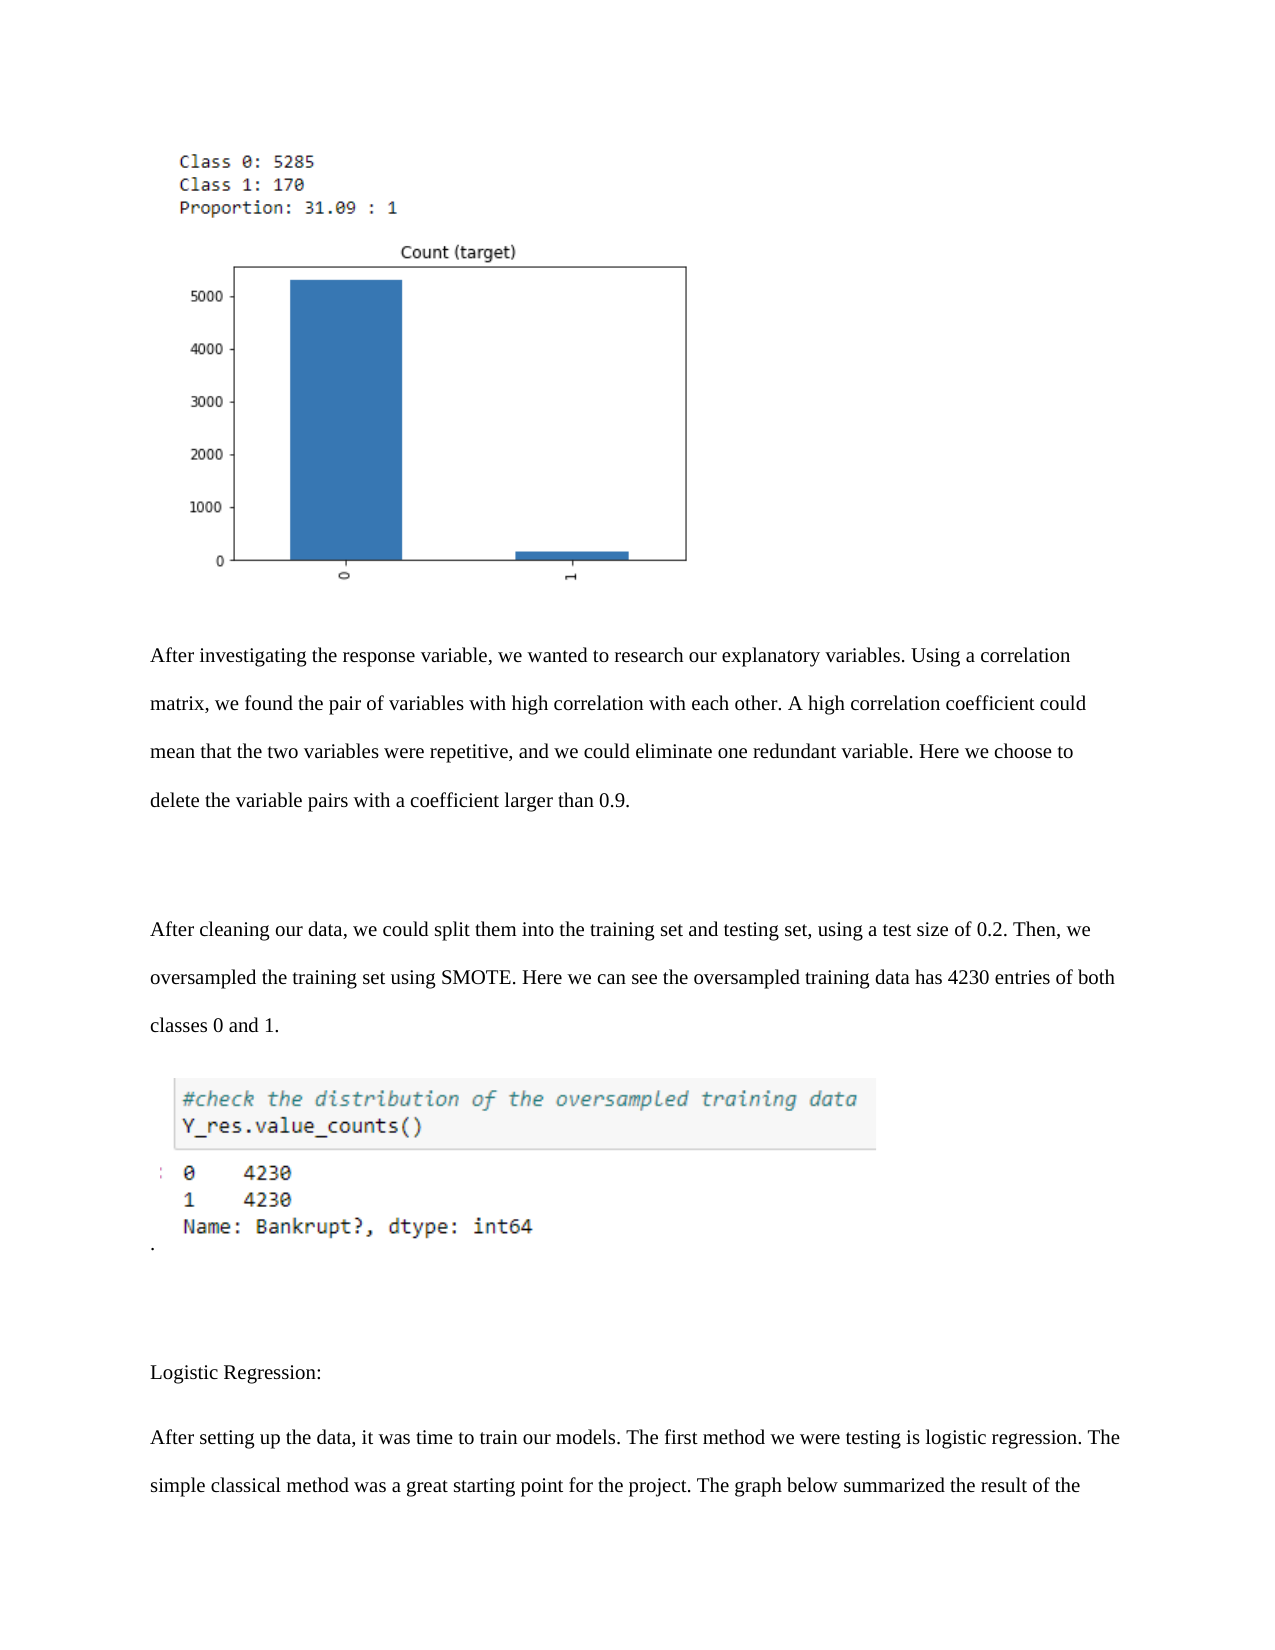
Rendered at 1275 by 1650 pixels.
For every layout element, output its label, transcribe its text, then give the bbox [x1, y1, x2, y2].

text Logistic Regression: [150, 1360, 1125, 1384]
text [150, 1425, 1125, 1497]
text After cleaning our data, we could split them into the training set and testing set, using a test size of 0.2. Then, we oversampled the training set using SMOTE. Here we can see the oversampled training data has 4230 entries of both classes 0 and 1. [150, 917, 1125, 1037]
picture [150, 150, 753, 599]
text After investigating the response variable, we wanted to research our explanatory variables. Using a correlation matrix, we found the pair of variables with high correlation with each other. A high correlation coefficient could mean that the two variables were repetitive, and we could eliminate one redundant variable. Here we choose to delete the variable pairs with a coefficient larger than 0.9. [150, 643, 1125, 812]
picture [160, 1078, 877, 1251]
